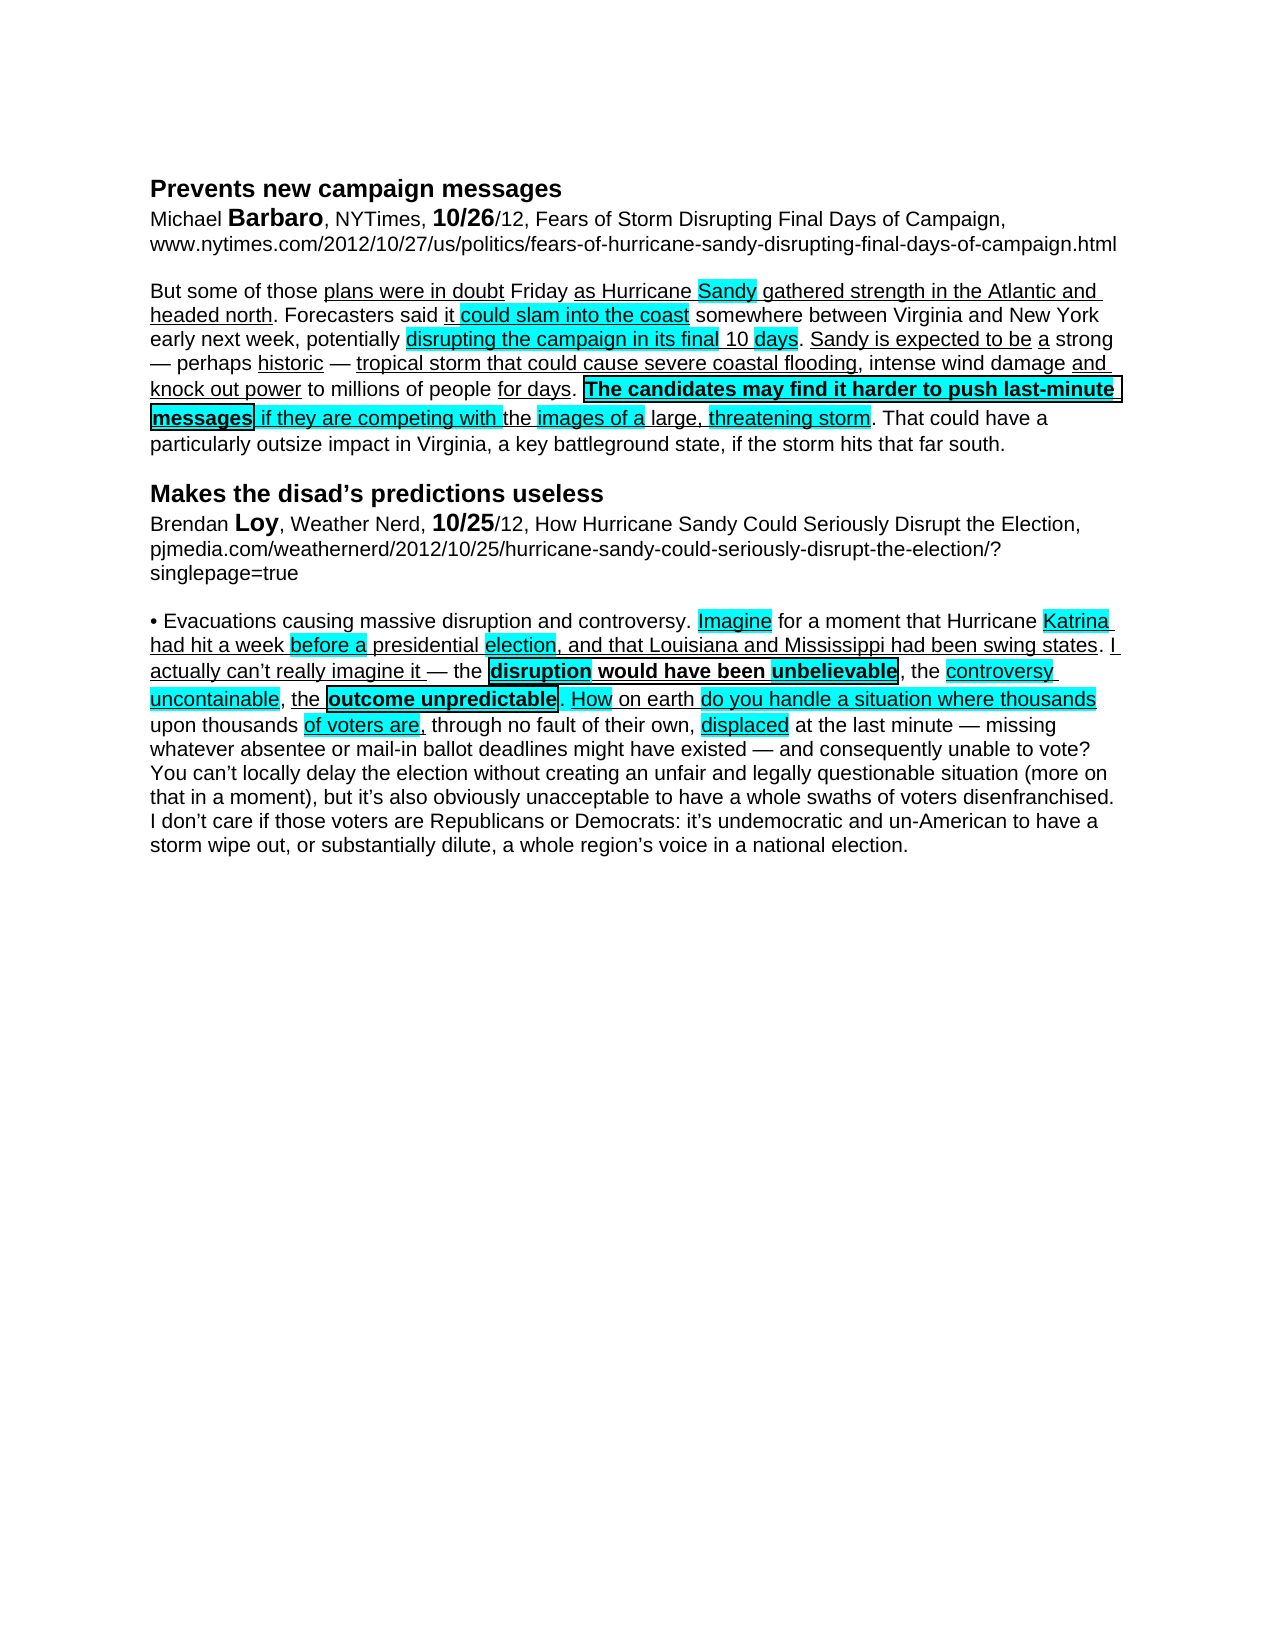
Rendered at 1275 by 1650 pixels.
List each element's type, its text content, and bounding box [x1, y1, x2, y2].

subtitle Prevents new campaign messages [150, 174, 1125, 203]
text Brendan Loy, Weather Nerd, 10/25/12, How Hurricane Sandy Could Seriously Disrupt the Election, pjmedia.com/weathernerd/2012/10/25/hurricane-sandy-could-seriously-disrupt-the-election/?singlepage=true [150, 508, 1125, 585]
subtitle Makes the disad’s predictions useless [150, 479, 1125, 508]
text But some of those plans were in doubt Friday as Hurricane Sandy gathered strength in the Atlantic and headed north. Forecasters said it could slam into the coast somewhere between Virginia and New York early next week, potentially disrupting the campaign in its final 10 days. Sandy is expected to be a strong — perhaps historic — tropical storm that could cause severe coastal flooding, intense wind damage and knock out power to millions of people for days. The candidates may find it harder to push last-minute messages if they are competing with the images of a large, threatening storm. That could have a particularly outsize impact in Virginia, a key battleground state, if the storm hits that far south. [150, 279, 1125, 455]
text Michael Barbaro, NYTimes, 10/26/12, Fears of Storm Disrupting Final Days of Campaign, www.nytimes.com/2012/10/27/us/politics/fears-of-hurricane-sandy-disrupting-final-days-of-campaign.html [150, 203, 1125, 255]
text • Evacuations causing massive disruption and controversy. Imagine for a moment that Hurricane Katrina had hit a week before a presidential election, and that Louisiana and Mississippi had been swing states. I actually can’t really imagine it — the disruption would have been unbelievable, the controversy uncontainable, the outcome unpredictable. How on earth do you handle a situation where thousands upon thousands of voters are, through no fault of their own, displaced at the last minute — missing whatever absentee or mail-in ballot deadlines might have existed — and consequently unable to vote? You can’t locally delay the election without creating an unfair and legally questionable situation (more on that in a moment), but it’s also obviously unacceptable to have a whole swaths of voters disenfranchised. I don’t care if those voters are Republicans or Democrats: it’s undemocratic and un-American to have a storm wipe out, or substantially dilute, a whole region’s voice in a national election. [150, 609, 1125, 857]
